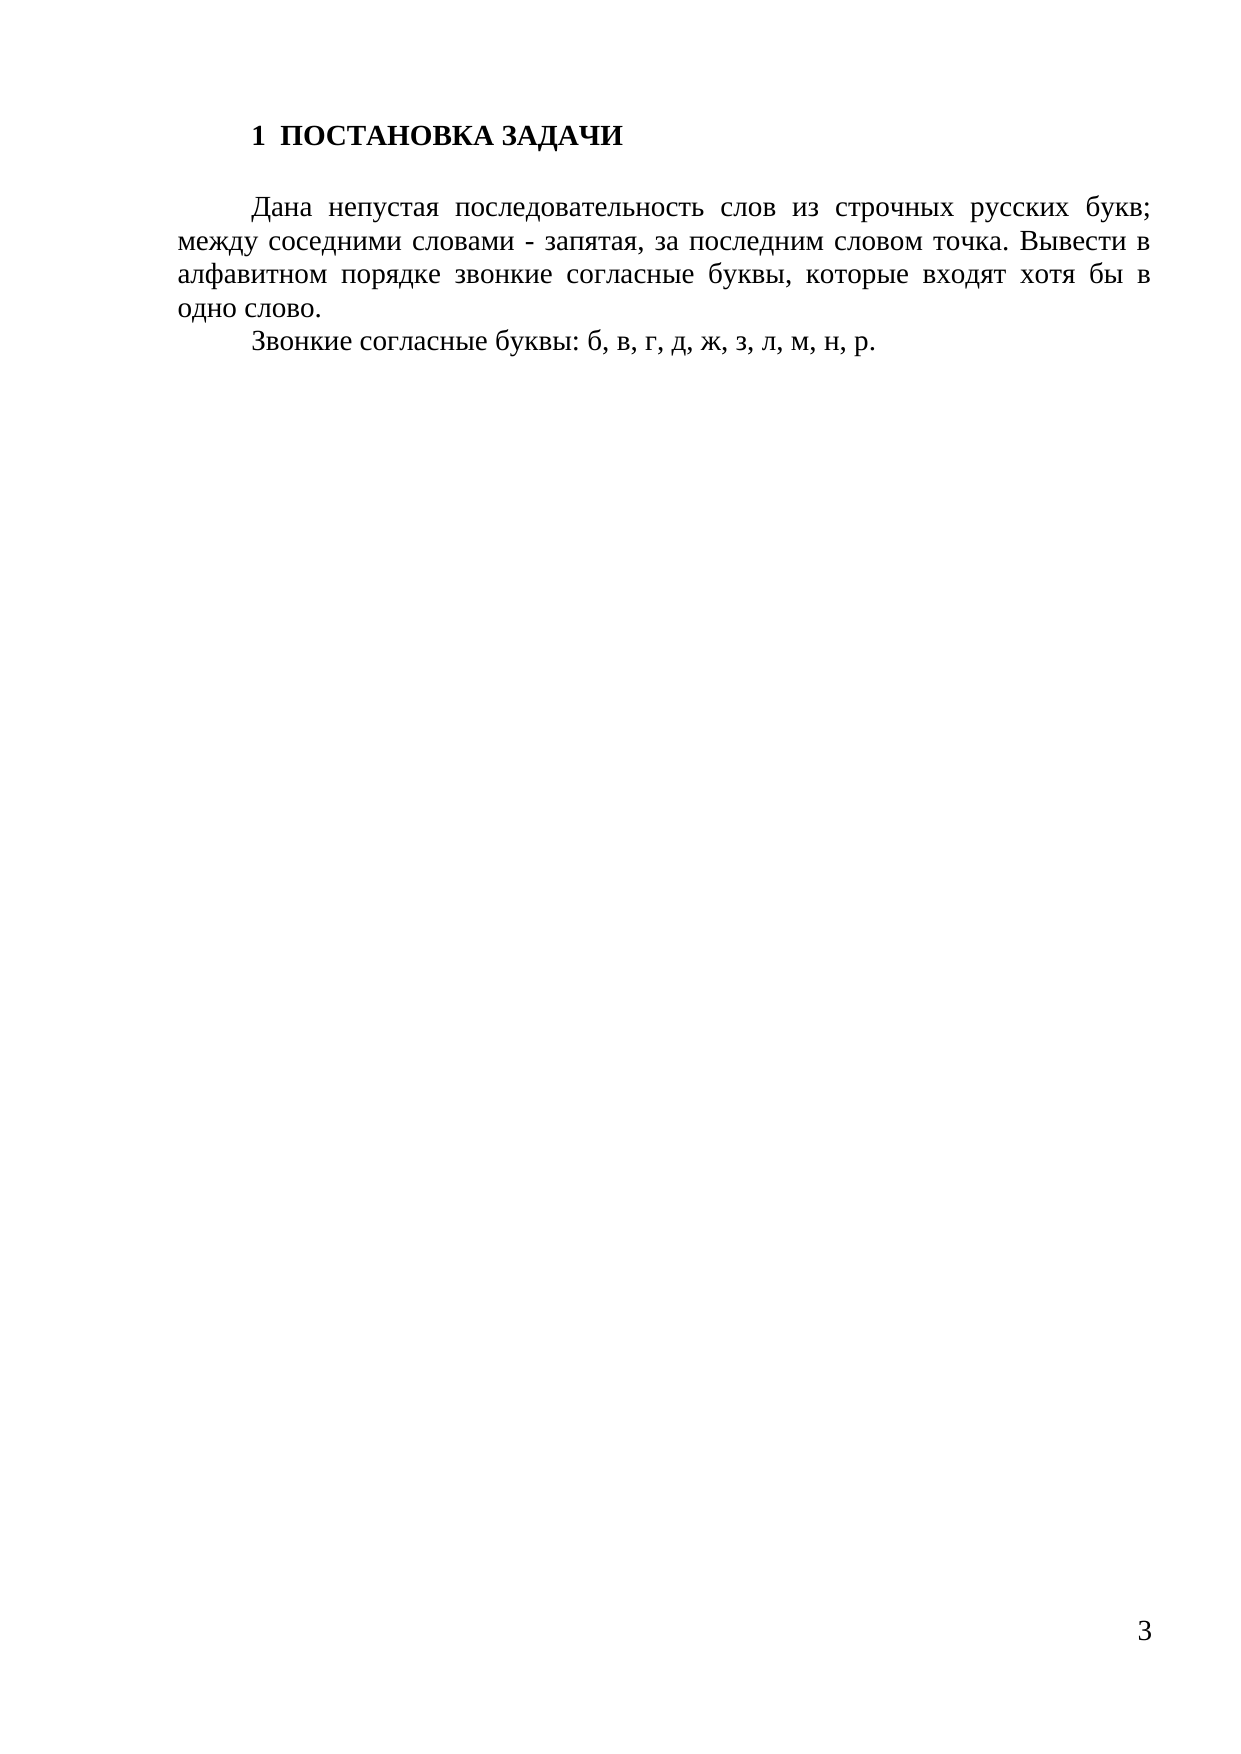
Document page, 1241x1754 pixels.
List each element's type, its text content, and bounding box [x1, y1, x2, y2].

text Звонкие согласные буквы: б, в, г, д, ж, з, л, м, н, р. [177, 323, 1152, 357]
text Дана непустая последовательность слов из строчных русских букв; между соседними словами - запятая, за последним словом точка. Вывести в алфавитном порядке звонкие согласные буквы, которые входят хотя бы в одно слово. [177, 189, 1152, 323]
subtitle Постановка задачи [251, 118, 1152, 152]
